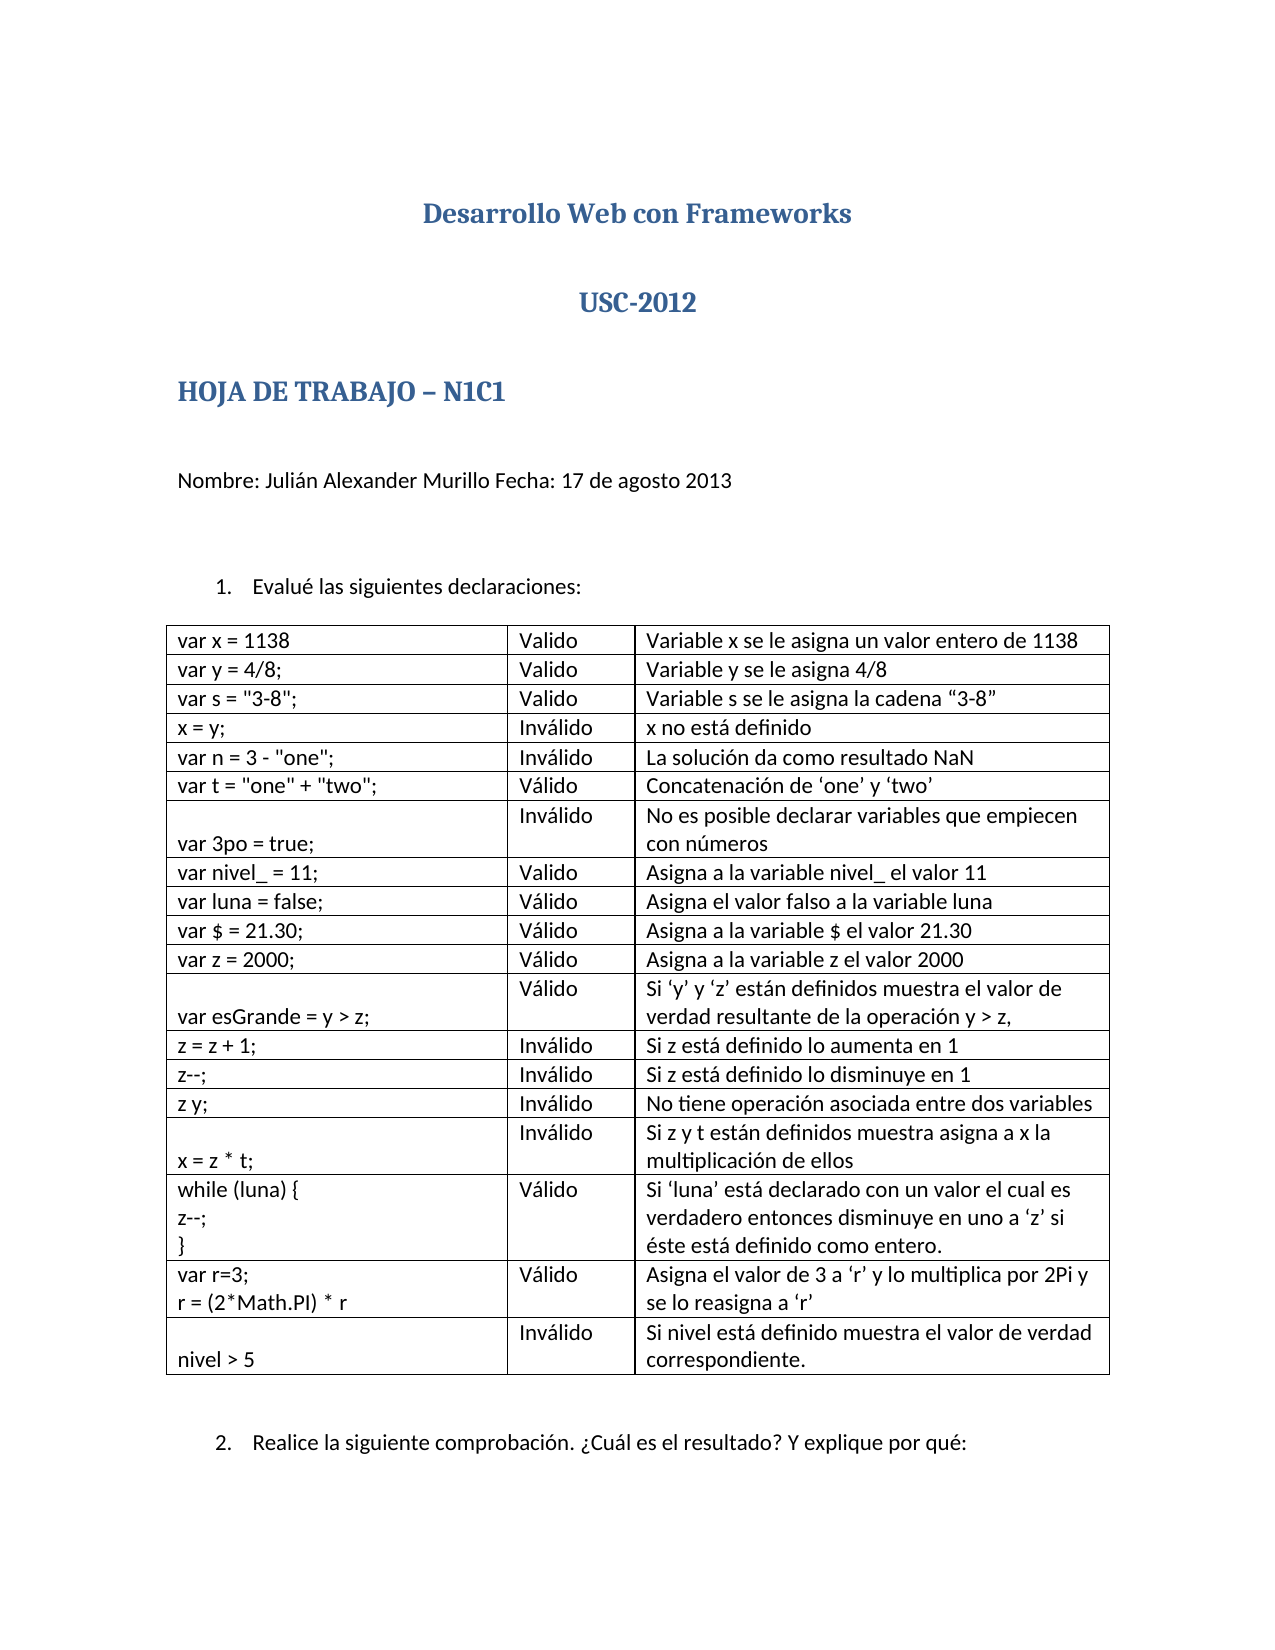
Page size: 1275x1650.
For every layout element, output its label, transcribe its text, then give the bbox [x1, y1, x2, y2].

table_cell var s = "3-8"; [167, 685, 507, 712]
table_cell Valido [508, 655, 634, 683]
table_cell var 3po = true; [167, 801, 507, 857]
table_cell Válido [508, 1175, 634, 1259]
table_cell var $ = 21.30; [167, 916, 507, 944]
subtitle Desarrollo Web con Frameworks [177, 198, 1098, 231]
table_cell Si z está definido lo aumenta en 1 [636, 1031, 1109, 1059]
table_header Valido [508, 626, 634, 654]
table_cell Variable s se le asigna la cadena “3-8” [636, 685, 1109, 712]
subtitle HOJA DE TRABAJO – N1C1 [177, 375, 1098, 408]
table_cell x = z * t; [167, 1118, 507, 1174]
table_cell Válido [508, 887, 634, 915]
table_cell Si z y t están definidos muestra asigna a x la multiplicación de ellos [636, 1118, 1109, 1174]
table_cell Válido [508, 1261, 634, 1317]
table_cell Válido [508, 916, 634, 944]
table_cell x = y; [167, 714, 507, 742]
table_cell No tiene operación asociada entre dos variables [636, 1089, 1109, 1117]
list Evalué las siguientes declaraciones: [215, 572, 1098, 600]
table_cell No es posible declarar variables que empiecen con números [636, 801, 1109, 857]
table_cell Válido [508, 974, 634, 1030]
table_cell Concatenación de ‘one’ y ‘two’ [636, 772, 1109, 800]
table_cell Inválido [508, 1031, 634, 1059]
table_cell Si ‘luna’ está declarado con un valor el cual es verdadero entonces disminuye en uno a ‘z’ si éste está definido como entero. [636, 1175, 1109, 1259]
table_cell Inválido [508, 801, 634, 857]
table_cell z = z + 1; [167, 1031, 507, 1059]
table_header Variable x se le asigna un valor entero de 1138 [636, 626, 1109, 654]
table_cell Inválido [508, 1318, 634, 1374]
table_cell var r=3; r = (2*Math.PI) * r [167, 1261, 507, 1317]
table_cell Inválido [508, 1118, 634, 1174]
table_cell var t = "one" + "two"; [167, 772, 507, 800]
table_cell Inválido [508, 743, 634, 771]
table_cell Asigna el valor de 3 a ‘r’ y lo multiplica por 2Pi y se lo reasigna a ‘r’ [636, 1261, 1109, 1317]
table_cell var n = 3 - "one"; [167, 743, 507, 771]
table_cell Asigna el valor falso a la variable luna [636, 887, 1109, 915]
table_cell Inválido [508, 714, 634, 742]
table_cell Inválido [508, 1089, 634, 1117]
table_cell x no está definido [636, 714, 1109, 742]
table_cell while (luna) { z--; } [167, 1175, 507, 1259]
table_cell Si nivel está definido muestra el valor de verdad correspondiente. [636, 1318, 1109, 1374]
table_cell La solución da como resultado NaN [636, 743, 1109, 771]
table_cell z y; [167, 1089, 507, 1117]
table_cell Valido [508, 858, 634, 886]
list Realice la siguiente comprobación. ¿Cuál es el resultado? Y explique por qué: [215, 1428, 1098, 1456]
table_cell var nivel_ = 11; [167, 858, 507, 886]
table_cell Inválido [508, 1060, 634, 1088]
table_header var x = 1138 [167, 626, 507, 654]
table_cell Asigna a la variable nivel_ el valor 11 [636, 858, 1109, 886]
table_cell z--; [167, 1060, 507, 1088]
table_cell var luna = false; [167, 887, 507, 915]
table_cell Válido [508, 772, 634, 800]
subtitle USC-2012 [177, 286, 1098, 320]
table_cell var esGrande = y > z; [167, 974, 507, 1030]
table_cell Variable y se le asigna 4/8 [636, 655, 1109, 683]
table_cell nivel > 5 [167, 1318, 507, 1374]
table_cell Si ‘y’ y ‘z’ están definidos muestra el valor de verdad resultante de la operación y > z, [636, 974, 1109, 1030]
table_cell Valido [508, 685, 634, 712]
table_cell Asigna a la variable z el valor 2000 [636, 945, 1109, 973]
table_cell var y = 4/8; [167, 655, 507, 683]
table_cell var z = 2000; [167, 945, 507, 973]
table_cell Asigna a la variable $ el valor 21.30 [636, 916, 1109, 944]
table_cell Si z está definido lo disminuye en 1 [636, 1060, 1109, 1088]
text Nombre: Julián Alexander Murillo Fecha: 17 de agosto 2013 [177, 466, 1098, 494]
table_cell Válido [508, 945, 634, 973]
